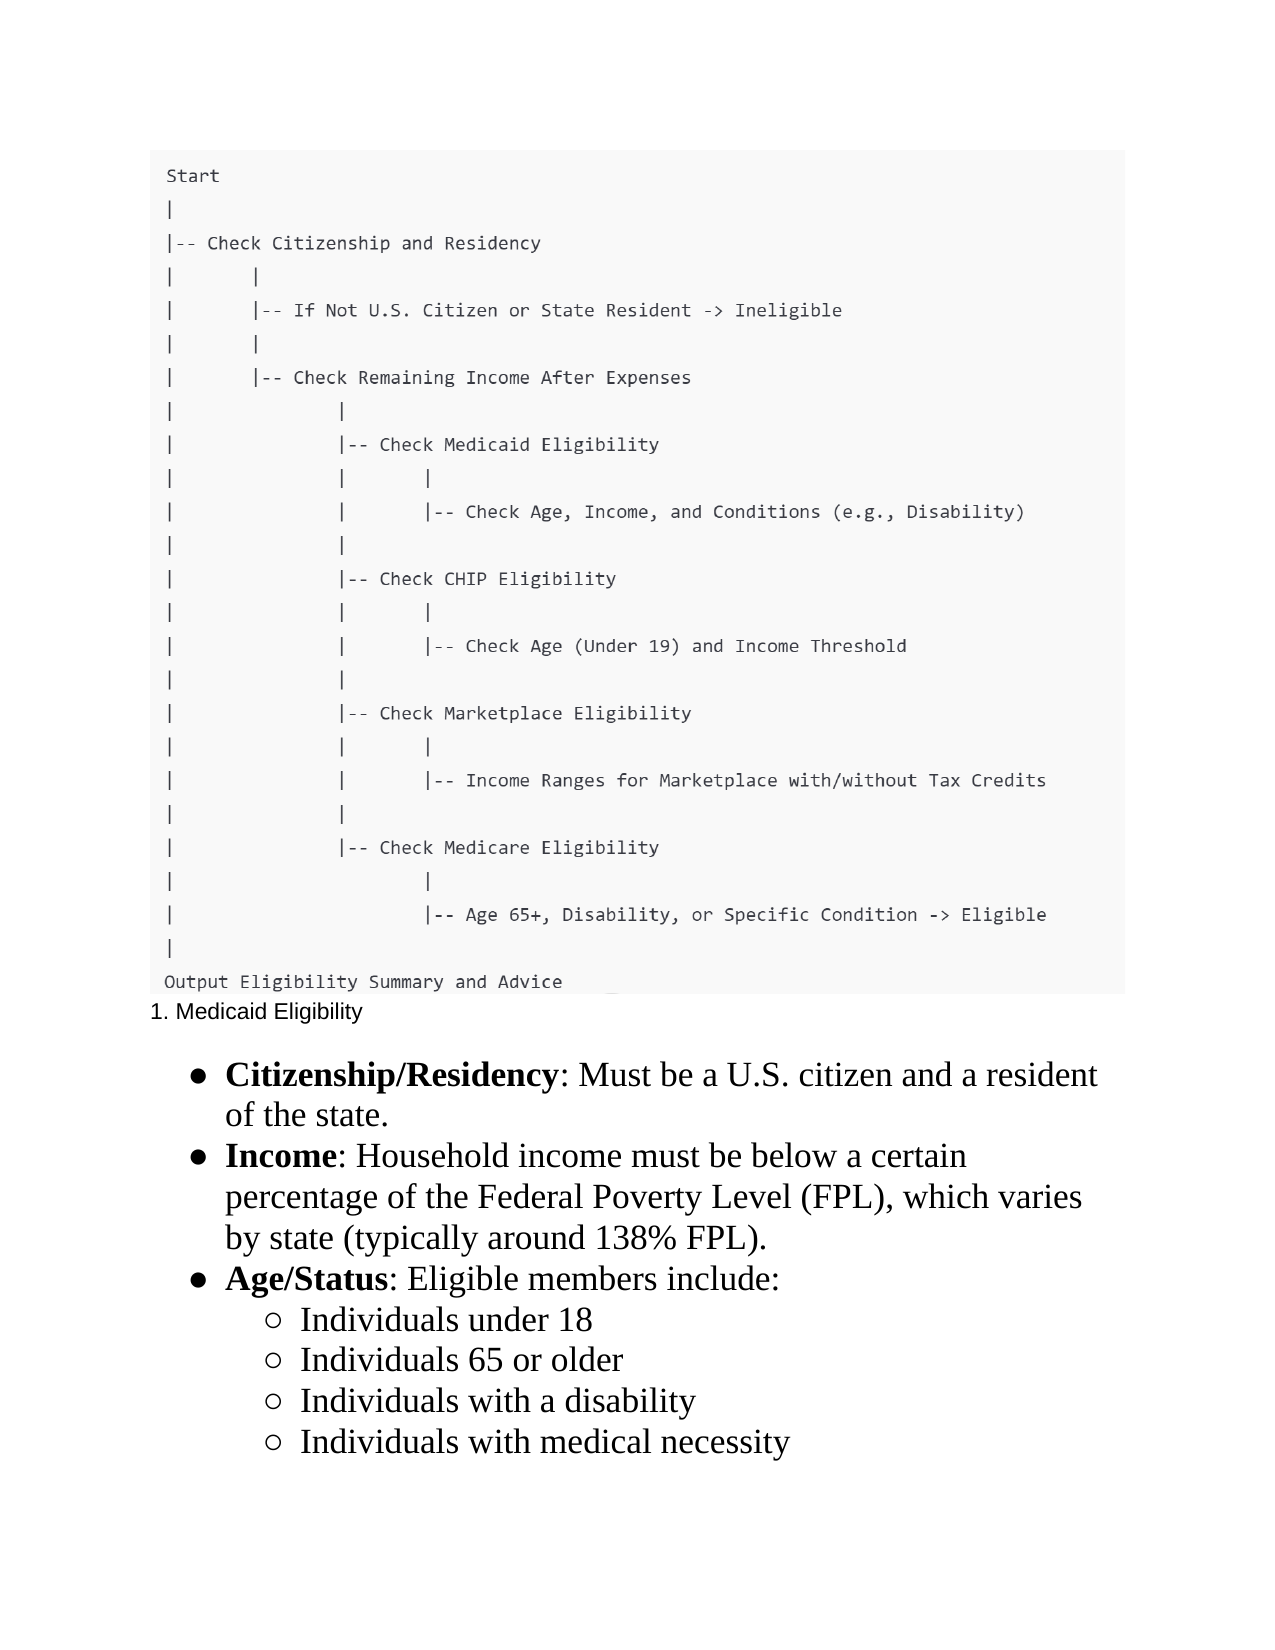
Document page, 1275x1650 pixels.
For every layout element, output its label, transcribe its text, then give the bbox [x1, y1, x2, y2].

text 1. Medicaid Eligibility [150, 998, 1125, 1024]
list Citizenship/Residency: Must be a U.S. citizen and a resident of the state. [187, 1053, 1125, 1134]
picture [150, 150, 1125, 994]
list Income: Household income must be below a certain percentage of the Federal Poverty Level (FPL), which varies by state (typically around 138% FPL). [187, 1134, 1125, 1257]
list Age/Status: Eligible members include: [187, 1257, 1125, 1298]
list Individuals with a disability [262, 1379, 1125, 1420]
list Individuals under 18 [262, 1298, 1125, 1339]
list Individuals 65 or older [262, 1339, 1125, 1379]
list Individuals with medical necessity [262, 1420, 1125, 1461]
